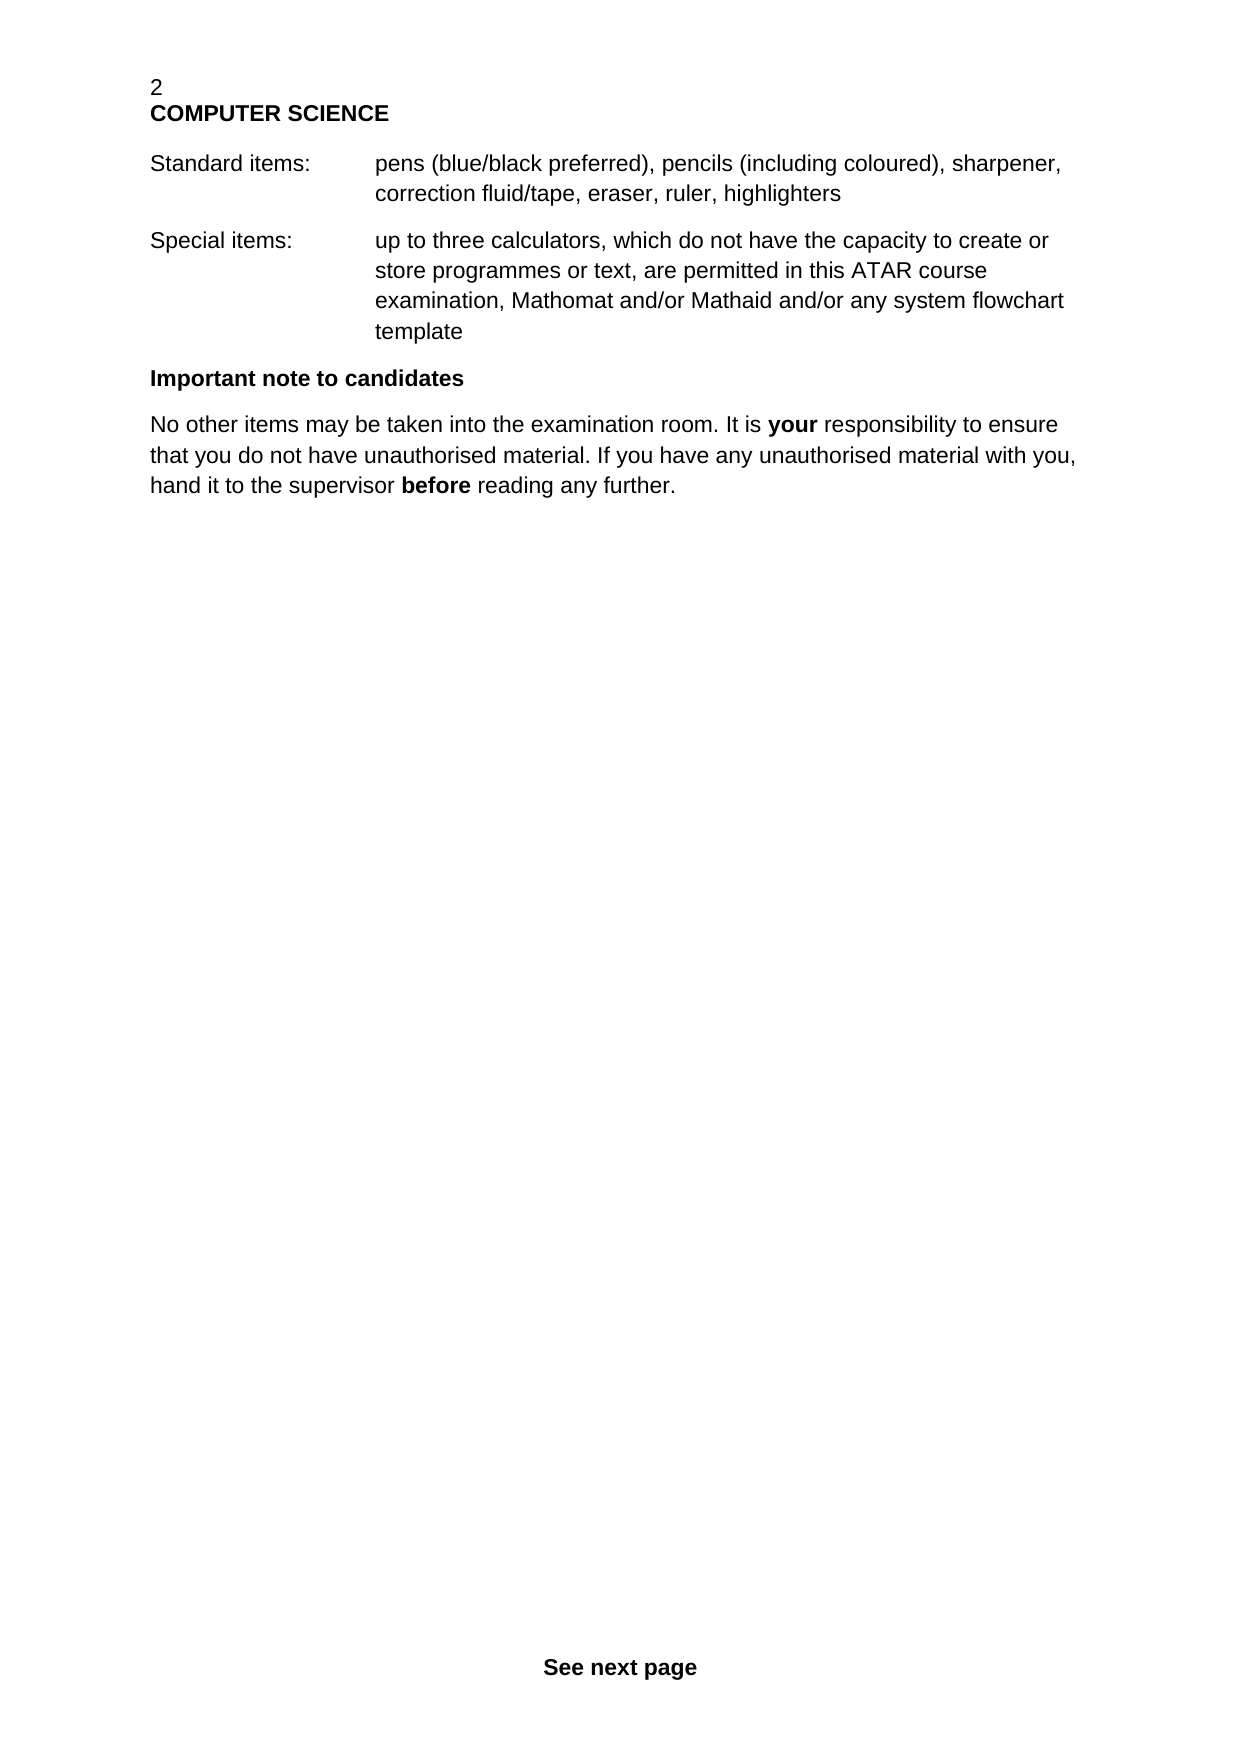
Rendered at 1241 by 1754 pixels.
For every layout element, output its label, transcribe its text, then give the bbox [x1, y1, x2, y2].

text Special items: up to three calculators, which do not have the capacity to create or store programmes or text, are permitted in this ATAR course examination, Mathomat and/or Mathaid and/or any system flowchart template [150, 227, 1090, 344]
text No other items may be taken into the examination room. It is your responsibility to ensure that you do not have unauthorised material. If you have any unauthorised material with you, hand it to the supervisor before reading any further. [150, 411, 1090, 498]
text Standard items: pens (blue/black preferred), pencils (including coloured), sharpener, correction fluid/tape, eraser, ruler, highlighters [150, 150, 1090, 207]
text Important note to candidates [150, 364, 1090, 391]
